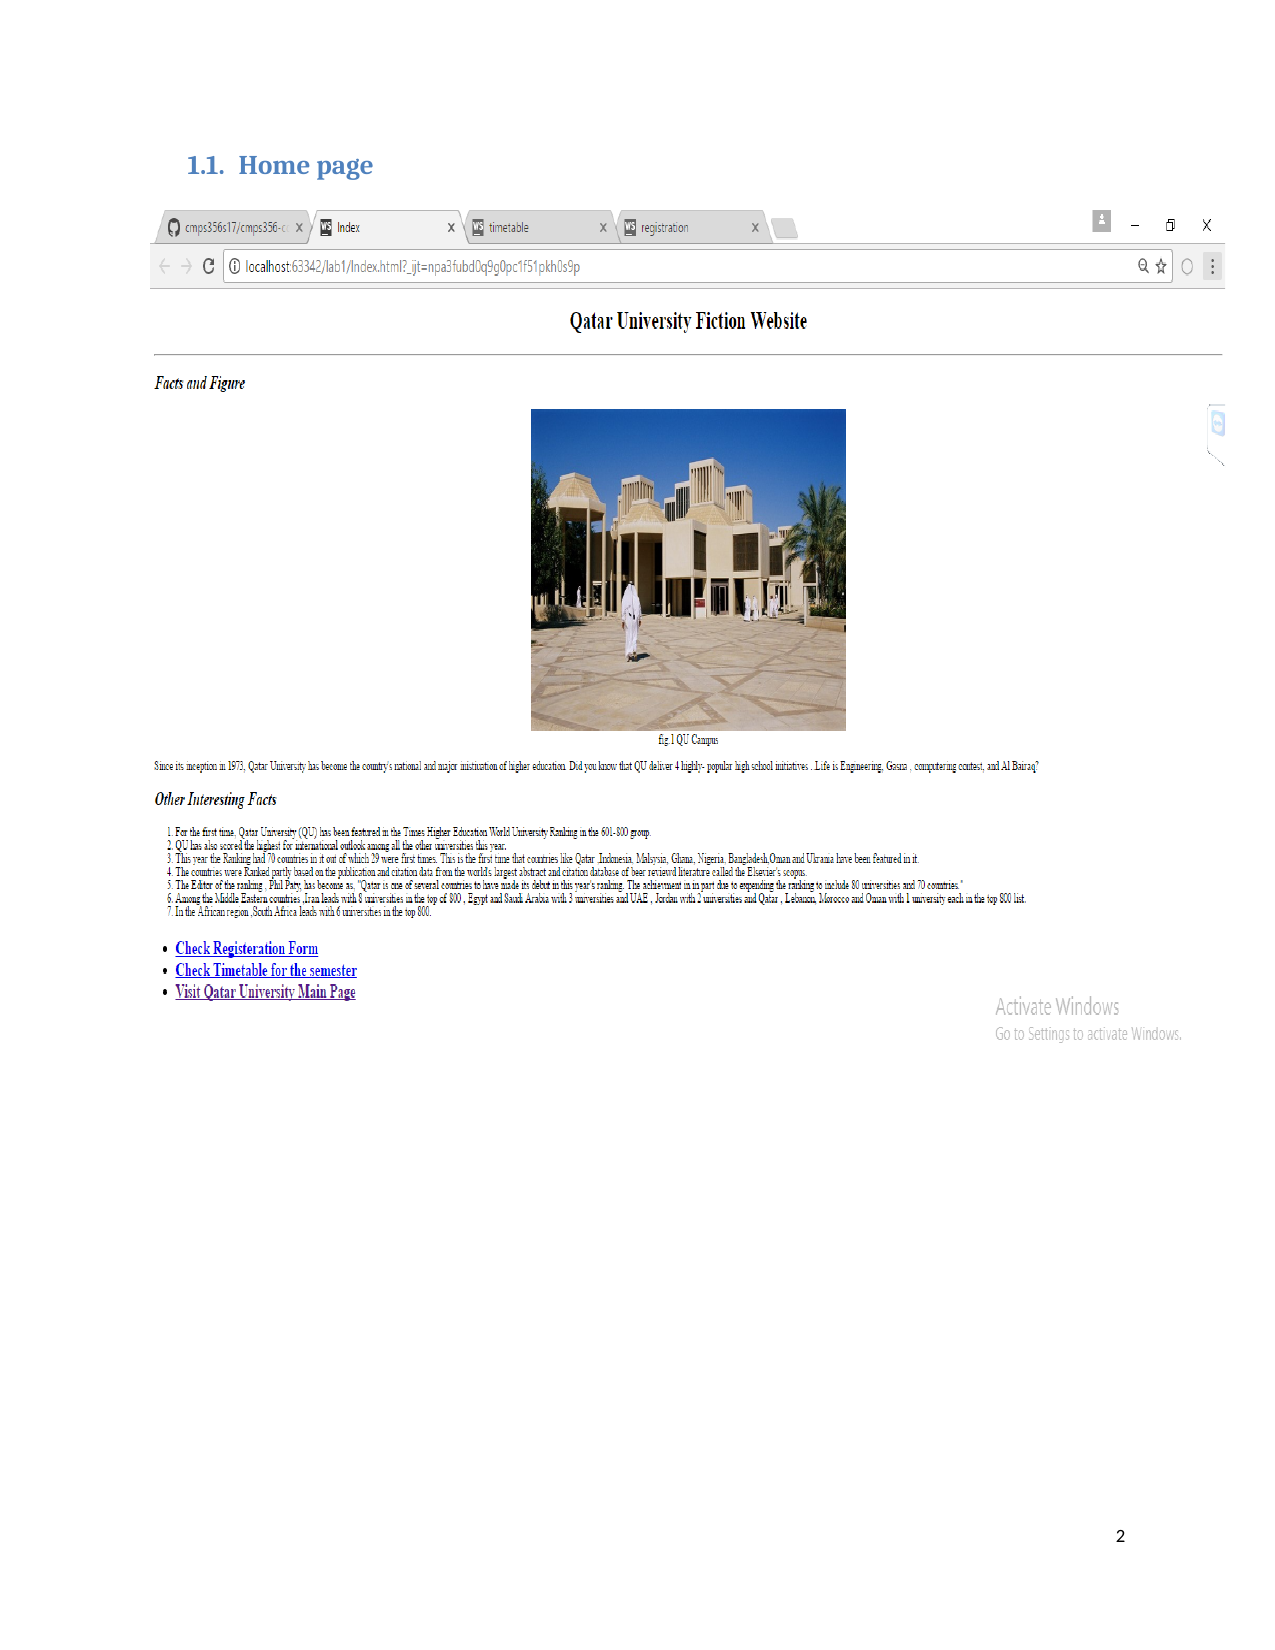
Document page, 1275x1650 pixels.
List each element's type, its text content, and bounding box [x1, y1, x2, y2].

picture [150, 210, 1225, 1086]
subtitle Home page [187, 150, 1125, 181]
